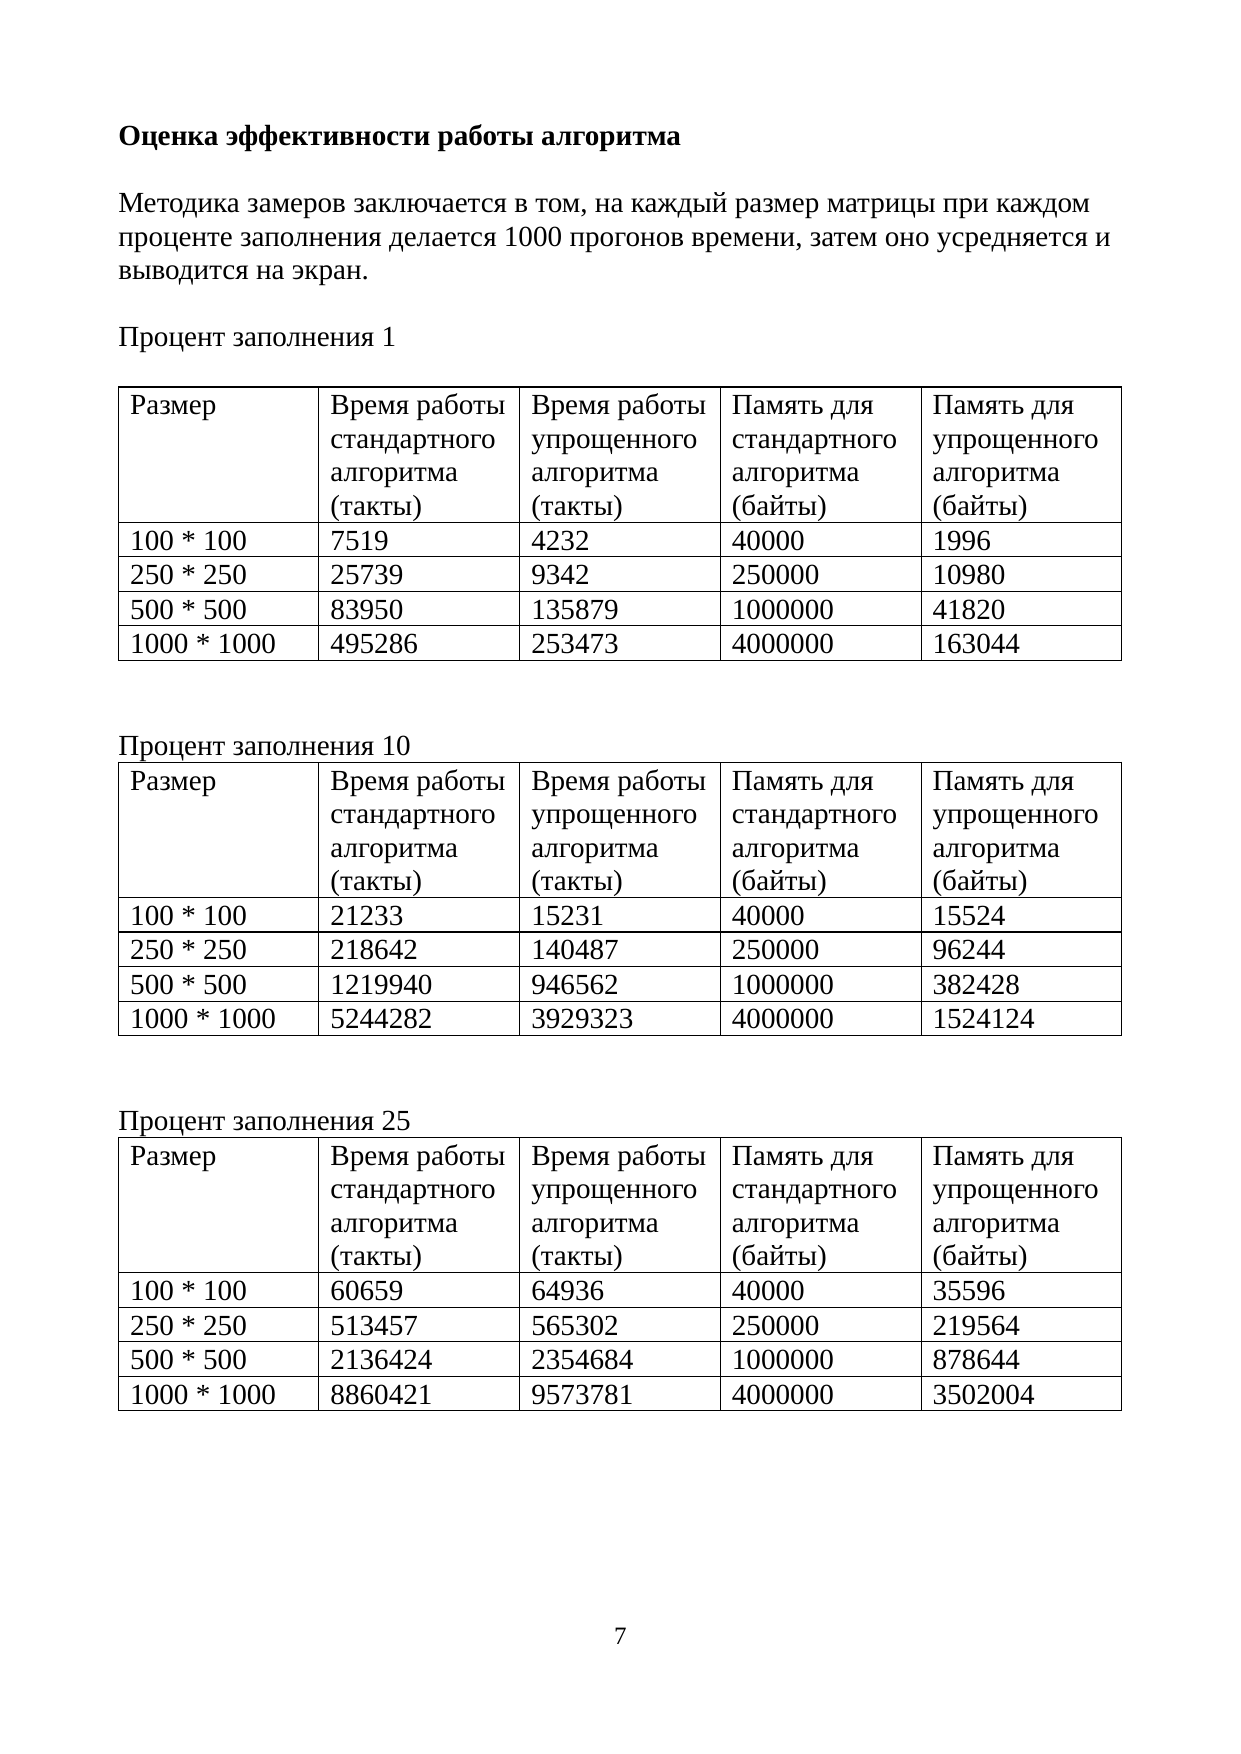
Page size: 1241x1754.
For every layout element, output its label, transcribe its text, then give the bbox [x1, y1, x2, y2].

table_header Время работы стандартного алгоритма (такты) [319, 388, 519, 522]
table_cell 565302 [520, 1308, 720, 1341]
table_cell 878644 [922, 1342, 1121, 1376]
table_cell 250000 [721, 933, 921, 966]
table_cell 4000000 [721, 1377, 921, 1410]
table_cell 35596 [922, 1273, 1121, 1307]
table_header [721, 1138, 921, 1272]
table_cell 946562 [520, 967, 720, 1001]
table_cell 382428 [922, 967, 1121, 1001]
table_cell 4000000 [721, 626, 921, 660]
table_header Размер [119, 388, 318, 522]
table_cell 250 * 250 [119, 1308, 318, 1341]
table_cell 40000 [721, 1273, 921, 1307]
table_header Память для стандартного алгоритма (байты) [721, 388, 921, 522]
table_cell 100 * 100 [119, 898, 318, 931]
text Процент заполнения 1 [118, 319, 1122, 353]
table_cell 500 * 500 [119, 592, 318, 625]
table_cell 2354684 [520, 1342, 720, 1376]
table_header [922, 1138, 1121, 1272]
text Процент заполнения 25 [118, 1103, 1122, 1137]
table_cell 7519 [319, 523, 519, 556]
table_cell 1219940 [319, 967, 519, 1001]
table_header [520, 1138, 720, 1272]
table_header Память для стандартного алгоритма (байты) [721, 763, 921, 897]
table_cell 135879 [520, 592, 720, 625]
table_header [319, 1138, 519, 1272]
table_cell 9573781 [520, 1377, 720, 1410]
table_cell 40000 [721, 898, 921, 931]
table_header Время работы упрощенного алгоритма (такты) [520, 388, 720, 522]
table_cell 8860421 [319, 1377, 519, 1410]
table_cell 96244 [922, 933, 1121, 966]
table_cell 513457 [319, 1308, 519, 1341]
table_cell 40000 [721, 523, 921, 556]
table_cell 3929323 [520, 1002, 720, 1035]
table_cell 1000000 [721, 592, 921, 625]
table_cell 60659 [319, 1273, 519, 1307]
table_cell 500 * 500 [119, 1342, 318, 1376]
table_cell 4232 [520, 523, 720, 556]
table_cell 500 * 500 [119, 967, 318, 1001]
table_cell 15524 [922, 898, 1121, 931]
table_header Память для упрощенного алгоритма (байты) [922, 388, 1121, 522]
table_cell 1000 * 1000 [119, 626, 318, 660]
table_cell 83950 [319, 592, 519, 625]
table_cell 219564 [922, 1308, 1121, 1341]
table_header Время работы упрощенного алгоритма (такты) [520, 763, 720, 897]
table_header Размер [119, 763, 318, 897]
table_cell 1000 * 1000 [119, 1377, 318, 1410]
table_cell 250000 [721, 1308, 921, 1341]
table_cell 3502004 [922, 1377, 1121, 1410]
table_cell 10980 [922, 557, 1121, 591]
table_cell 140487 [520, 933, 720, 966]
table_cell 100 * 100 [119, 1273, 318, 1307]
table_cell 100 * 100 [119, 523, 318, 556]
table_cell 250 * 250 [119, 933, 318, 966]
table_cell 1000 * 1000 [119, 1002, 318, 1035]
table_cell 250 * 250 [119, 557, 318, 591]
table_cell 64936 [520, 1273, 720, 1307]
text Методика замеров заключается в том, на каждый размер матрицы при каждом проценте заполнения делается 1000 прогонов времени, затем оно усредняется и выводится на экран. [118, 185, 1122, 286]
table_header Время работы стандартного алгоритма (такты) [319, 763, 519, 897]
table_cell 25739 [319, 557, 519, 591]
table_cell 218642 [319, 933, 519, 966]
table_cell 41820 [922, 592, 1121, 625]
table_header Размер [119, 1138, 318, 1272]
table_cell 9342 [520, 557, 720, 591]
table_header Память для упрощенного алгоритма (байты) [922, 763, 1121, 897]
table_cell 15231 [520, 898, 720, 931]
table_cell 21233 [319, 898, 519, 931]
table_cell 250000 [721, 557, 921, 591]
table_cell 1524124 [922, 1002, 1121, 1035]
text Процент заполнения 10 [118, 728, 1122, 762]
table_cell 1000000 [721, 1342, 921, 1376]
table_cell 4000000 [721, 1002, 921, 1035]
table_cell 1996 [922, 523, 1121, 556]
text Оценка эффективности работы алгоритма [118, 118, 1122, 152]
table_cell 2136424 [319, 1342, 519, 1376]
table_cell 5244282 [319, 1002, 519, 1035]
table_cell 163044 [922, 626, 1121, 660]
table_cell 1000000 [721, 967, 921, 1001]
table_cell 495286 [319, 626, 519, 660]
table_cell 253473 [520, 626, 720, 660]
